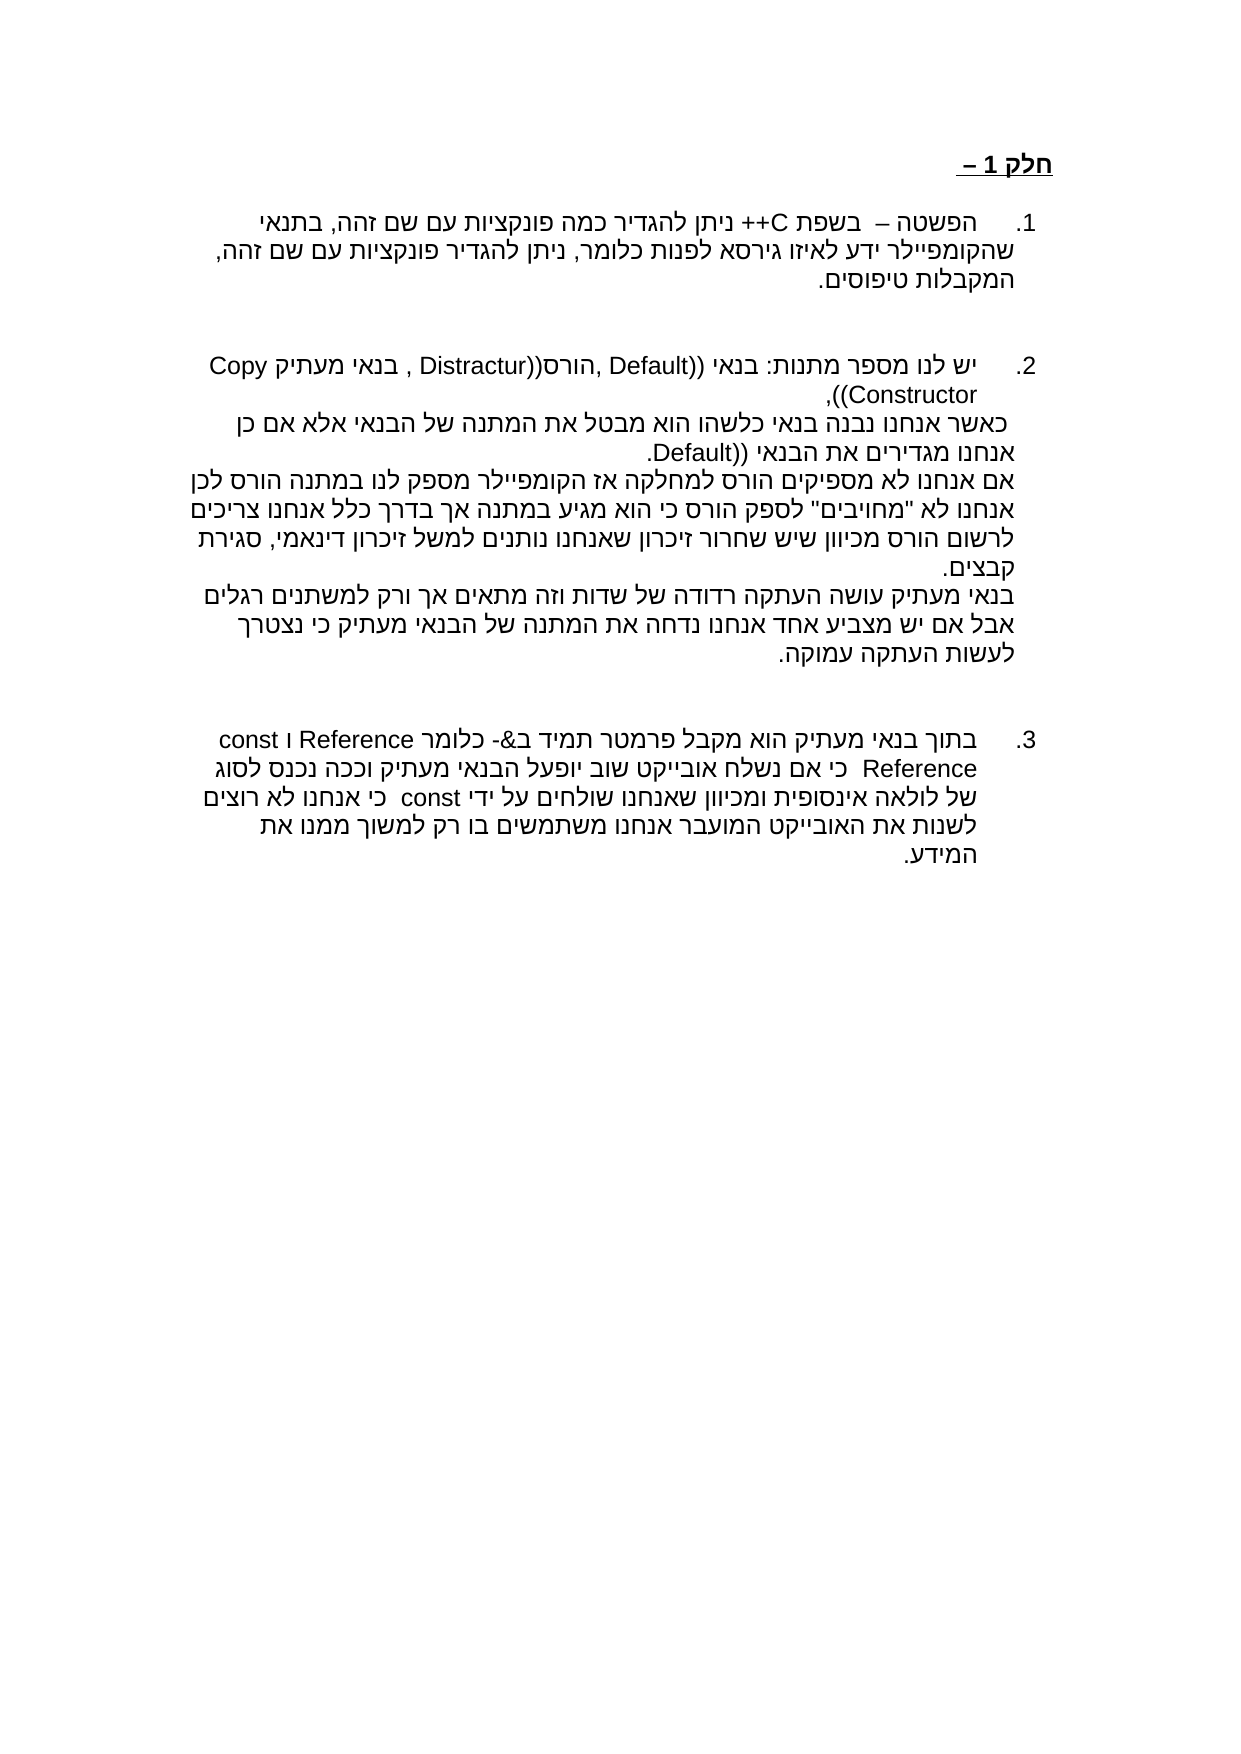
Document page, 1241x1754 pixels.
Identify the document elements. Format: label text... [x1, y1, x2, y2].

text אם אנחנו לא מספיקים הורס למחלקה אז הקומפיילר מספק לנו במתנה הורס לכן אנחנו לא "מחויבים" לספק הורס כי הוא מגיע במתנה אך בדרך כלל אנחנו צריכים לרשום הורס מכיוון שיש שחרור זיכרון שאנחנו נותנים למשל זיכרון דינאמי, סגירת קבצים. [187, 466, 1015, 581]
list בתוך בנאי מעתיק הוא מקבל פרמטר תמיד ב&- כלומר Reference ו const Reference כי אם נשלח אובייקט שוב יופעל הבנאי מעתיק וככה נכנס לסוג של לולאה אינסופית ומכיוון שאנחנו שולחים על ידי const כי אנחנו לא רוצים לשנות את האובייקט המועבר אנחנו משתמשים בו רק למשוך ממנו את המידע. [187, 725, 1015, 899]
list הפשטה – בשפת C++ ניתן להגדיר כמה פונקציות עם שם זהה, בתנאי [187, 207, 1015, 236]
list יש לנו מספר מתנות: בנאי ((Default ,הורס((Distractur , בנאי מעתיק Copy Constructor)), [187, 351, 1015, 409]
text שהקומפיילר ידע לאיזו גירסא לפנות כלומר, ניתן להגדיר פונקציות עם שם זהה, המקבלות טיפוסים. [187, 236, 1015, 294]
text כאשר אנחנו נבנה בנאי כלשהו הוא מבטל את המתנה של הבנאי אלא אם כן אנחנו מגדירים את הבנאי ((Default. [187, 409, 1015, 466]
text בנאי מעתיק עושה העתקה רדודה של שדות וזה מתאים אך ורק למשתנים רגלים אבל אם יש מצביע אחד אנחנו נדחה את המתנה של הבנאי מעתיק כי נצטרך לעשות העתקה עמוקה. [187, 581, 1015, 667]
text חלק 1 – [187, 150, 1053, 179]
